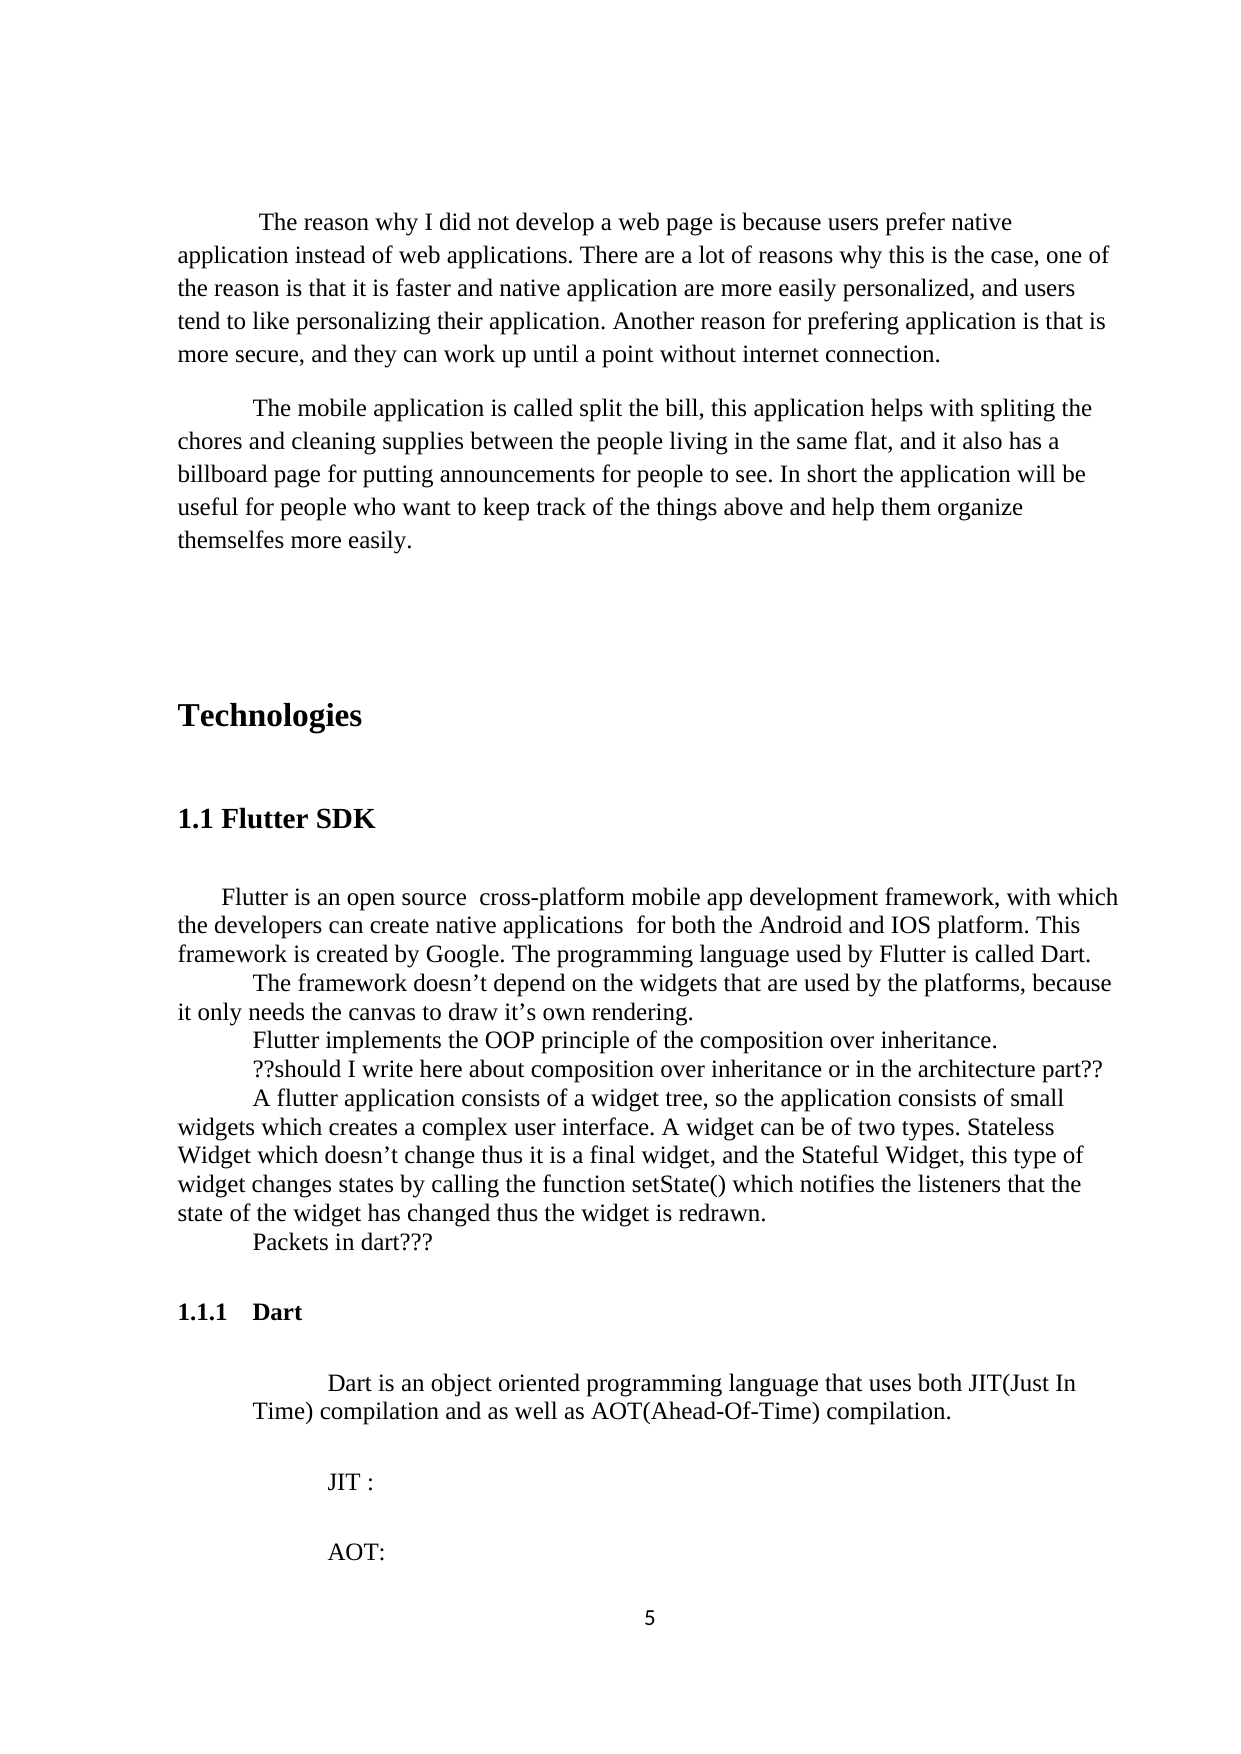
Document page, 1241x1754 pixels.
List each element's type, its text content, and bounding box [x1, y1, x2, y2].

text The framework doesn’t depend on the widgets that are used by the platforms, because it only needs the canvas to draw it’s own rendering. [177, 968, 1122, 1026]
text The mobile application is called split the bill, this application helps with spliting the chores and cleaning supplies between the people living in the same flat, and it also has a billboard page for putting announcements for people to see. In short the application will be useful for people who want to keep track of the things above and help them organize themselfes more easily. [177, 393, 1122, 553]
text Dart is an object oriented programming language that uses both JIT(Just In Time) compilation and as well as AOT(Ahead-Of-Time) compilation. [252, 1368, 1122, 1425]
text A flutter application consists of a widget tree, so the application consists of small widgets which creates a complex user interface. A widget can be of two types. Stateless Widget which doesn’t change thus it is a final widget, and the Stateful Widget, this type of widget changes states by calling the function setState() which notifies the listeners that the state of the widget has changed thus the widget is redrawn. [177, 1083, 1122, 1227]
text Technologies [177, 695, 1122, 733]
text ??should I write here about composition over inheritance or in the architecture part?? [177, 1054, 1122, 1083]
text Flutter is an open source cross-platform mobile app development framework, with which the developers can create native applications for both the Android and IOS platform. This framework is created by Google. The programming language used by Flutter is called Dart. [177, 882, 1122, 968]
text AOT: [252, 1537, 1122, 1566]
text JIT : [252, 1467, 1122, 1496]
text Flutter implements the OOP principle of the composition over inheritance. [177, 1026, 1122, 1054]
list Flutter SDK [177, 802, 1122, 835]
text Packets in dart??? [177, 1227, 1122, 1256]
list Dart [177, 1297, 1122, 1326]
